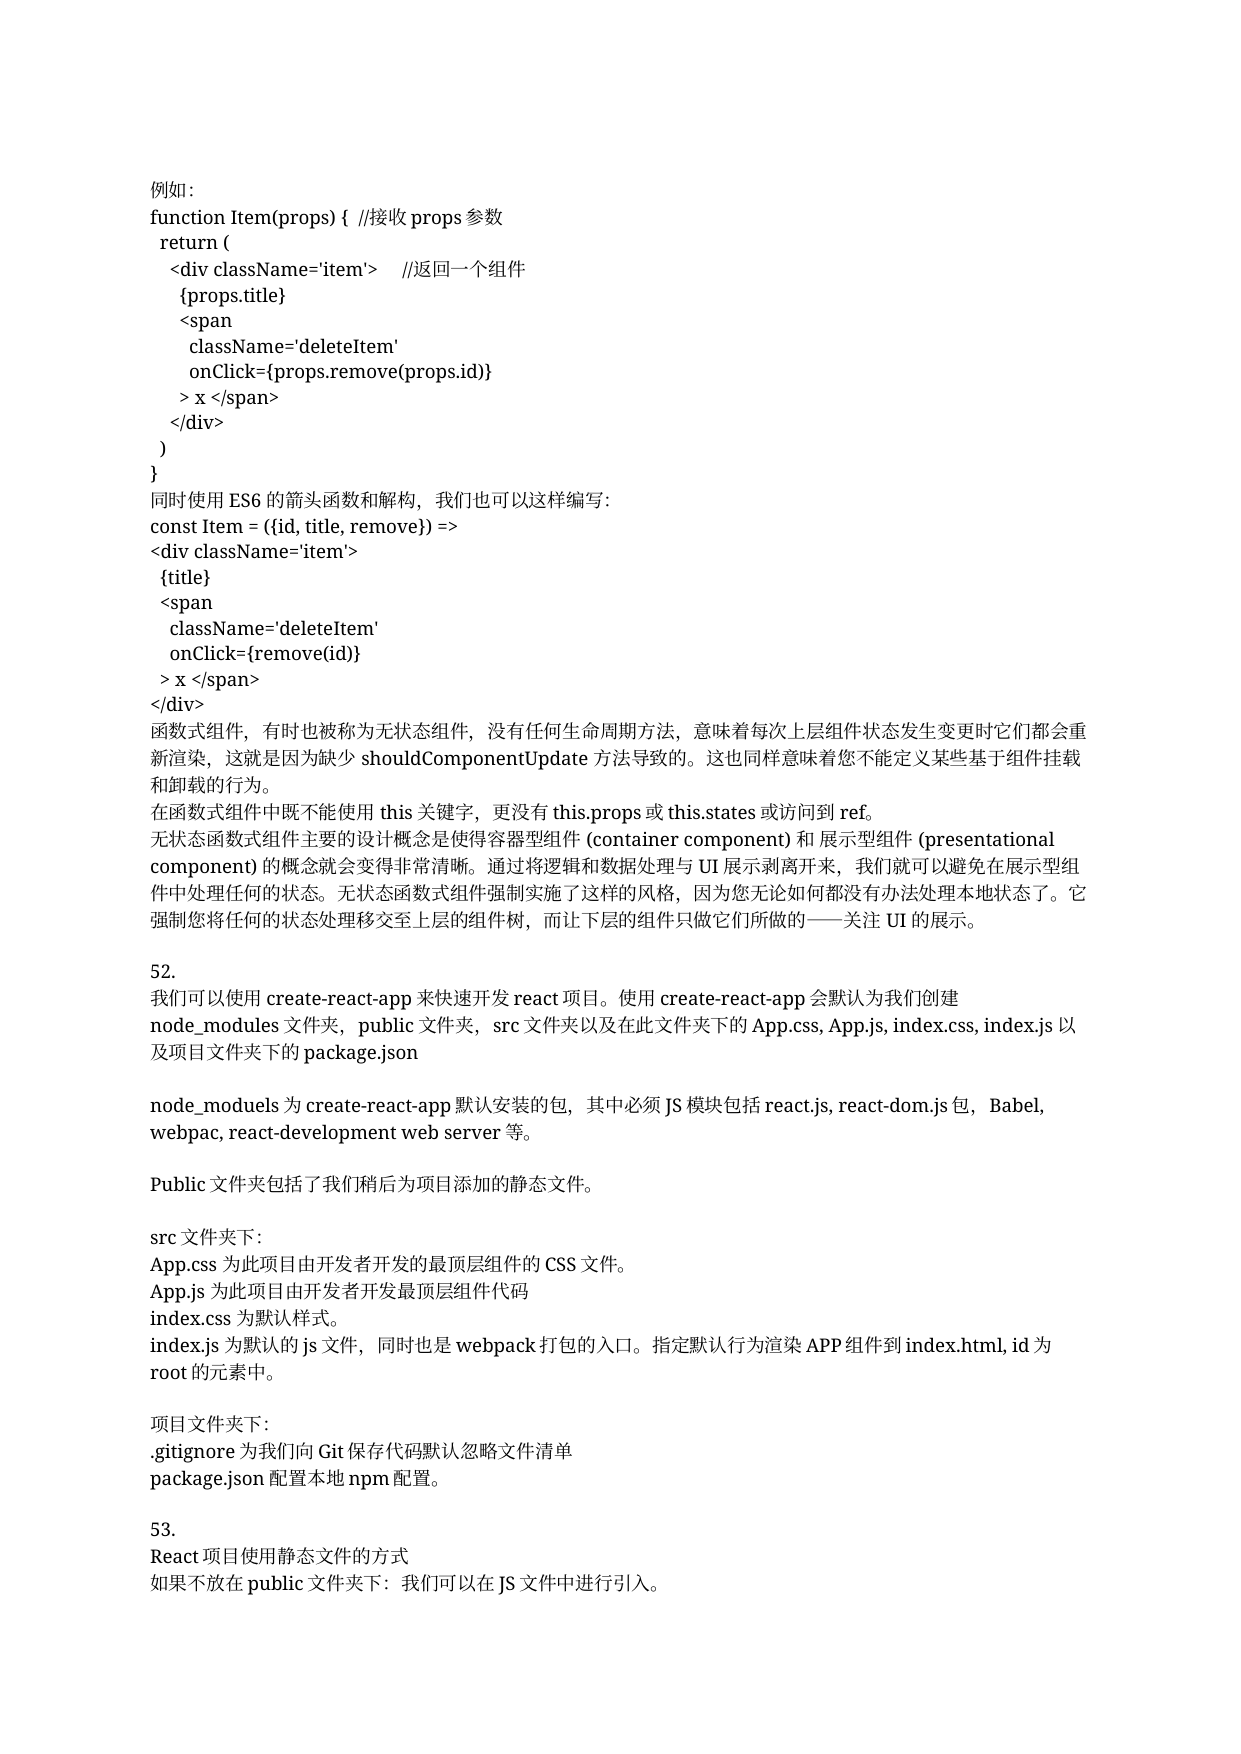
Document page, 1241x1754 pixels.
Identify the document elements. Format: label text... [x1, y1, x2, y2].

text ) [150, 435, 1090, 461]
text > x </span> [150, 384, 1090, 409]
text </div> [150, 692, 1090, 717]
text <div className='item'> [150, 539, 1090, 564]
text return ( [150, 229, 1090, 255]
text 项目文件夹下： [150, 1410, 1090, 1437]
text Public文件夹包括了我们稍后为项目添加的静态文件。 [150, 1170, 1090, 1197]
text > x </span> [150, 666, 1090, 692]
text index.js 为默认的js文件，同时也是webpack打包的入口。指定默认行为渲染APP组件到index.html, id为root的元素中。 [150, 1331, 1090, 1384]
text <span [150, 307, 1090, 333]
text {props.title} [150, 282, 1090, 307]
text function Item(props) { //接收props参数 [150, 202, 1090, 229]
text <div className='item'> //返回一个组件 [150, 255, 1090, 282]
text {title} [150, 564, 1090, 590]
text 我们可以使用create-react-app来快速开发react项目。使用create-react-app会默认为我们创建node_modules文件夹，public文件夹，src文件夹以及在此文件夹下的App.css, App.js, index.css, index.js以及项目文件夹下的package.json [150, 984, 1090, 1065]
text node_moduels为create-react-app默认安装的包，其中必须JS模块包括react.js, react-dom.js包，Babel, webpac, react-development web server等。 [150, 1091, 1090, 1144]
text 同时使用ES6 的箭头函数和解构，我们也可以这样编写： [150, 486, 1090, 513]
text package.json 配置本地npm配置。 [150, 1464, 1090, 1491]
text App.js 为此项目由开发者开发最顶层组件代码 [150, 1277, 1090, 1303]
text className='deleteItem' [150, 615, 1090, 641]
text index.css 为默认样式。 [150, 1303, 1090, 1331]
text </div> [150, 409, 1090, 435]
text 函数式组件，有时也被称为无状态组件，没有任何生命周期方法，意味着每次上层组件状态发生变更时它们都会重新渲染，这就是因为缺少 shouldComponentUpdate 方法导致的。这也同样意味着您不能定义某些基于组件挂载和卸载的行为。 [150, 717, 1090, 798]
subtitle 例如： [150, 176, 1090, 202]
text React项目使用静态文件的方式 [150, 1542, 1090, 1569]
text 53. [150, 1516, 1090, 1542]
text 无状态函数式组件主要的设计概念是使得容器型组件 (container component) 和 展示型组件 (presentational component) 的概念就会变得非常清晰。通过将逻辑和数据处理与 UI 展示剥离开来，我们就可以避免在展示型组件中处理任何的状态。无状态函数式组件强制实施了这样的风格，因为您无论如何都没有办法处理本地状态了。它强制您将任何的状态处理移交至上层的组件树，而让下层的组件只做它们所做的——关注 UI 的展示。 [150, 825, 1090, 933]
text onClick={remove(id)} [150, 641, 1090, 666]
text className='deleteItem' [150, 333, 1090, 358]
text 如果不放在public文件夹下：我们可以在JS文件中进行引入。 [150, 1569, 1090, 1596]
text src文件夹下： [150, 1223, 1090, 1249]
text } [150, 461, 1090, 486]
text App.css 为此项目由开发者开发的最顶层组件的CSS文件。 [150, 1249, 1090, 1277]
text 在函数式组件中既不能使用 this 关键字，更没有this.props或this.states或访问到 ref。 [150, 798, 1090, 825]
text 52. [150, 959, 1090, 984]
text onClick={props.remove(props.id)} [150, 358, 1090, 384]
text <span [150, 590, 1090, 615]
text const Item = ({id, title, remove}) => [150, 513, 1090, 539]
text .gitignore为我们向Git保存代码默认忽略文件清单 [150, 1437, 1090, 1464]
